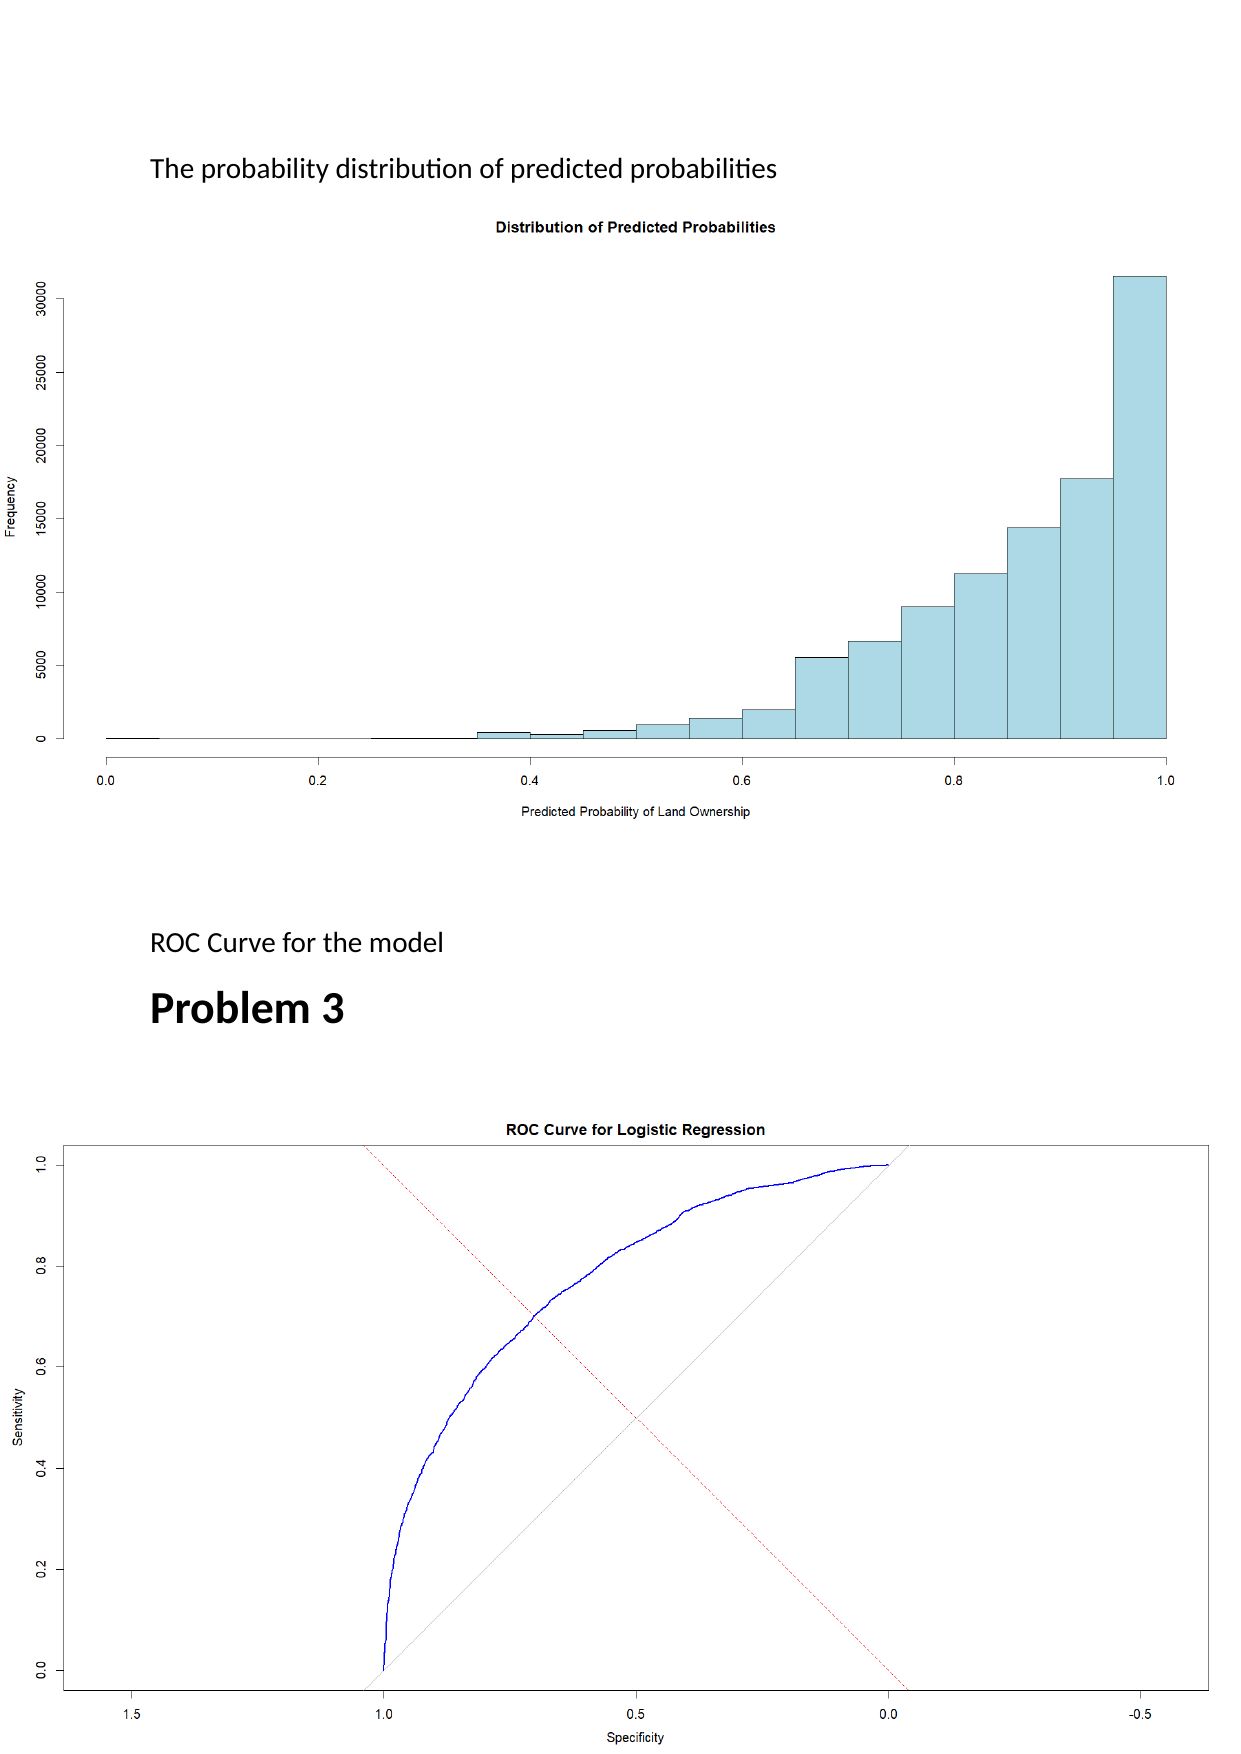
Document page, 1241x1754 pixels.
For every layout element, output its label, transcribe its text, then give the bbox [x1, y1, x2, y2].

text The probability distribution of predicted probabilities [150, 150, 1090, 186]
text Problem 3 [150, 979, 1090, 1035]
text ROC Curve for the model [150, 924, 1090, 960]
picture [0, 1112, 1236, 1751]
picture [0, 194, 1236, 832]
